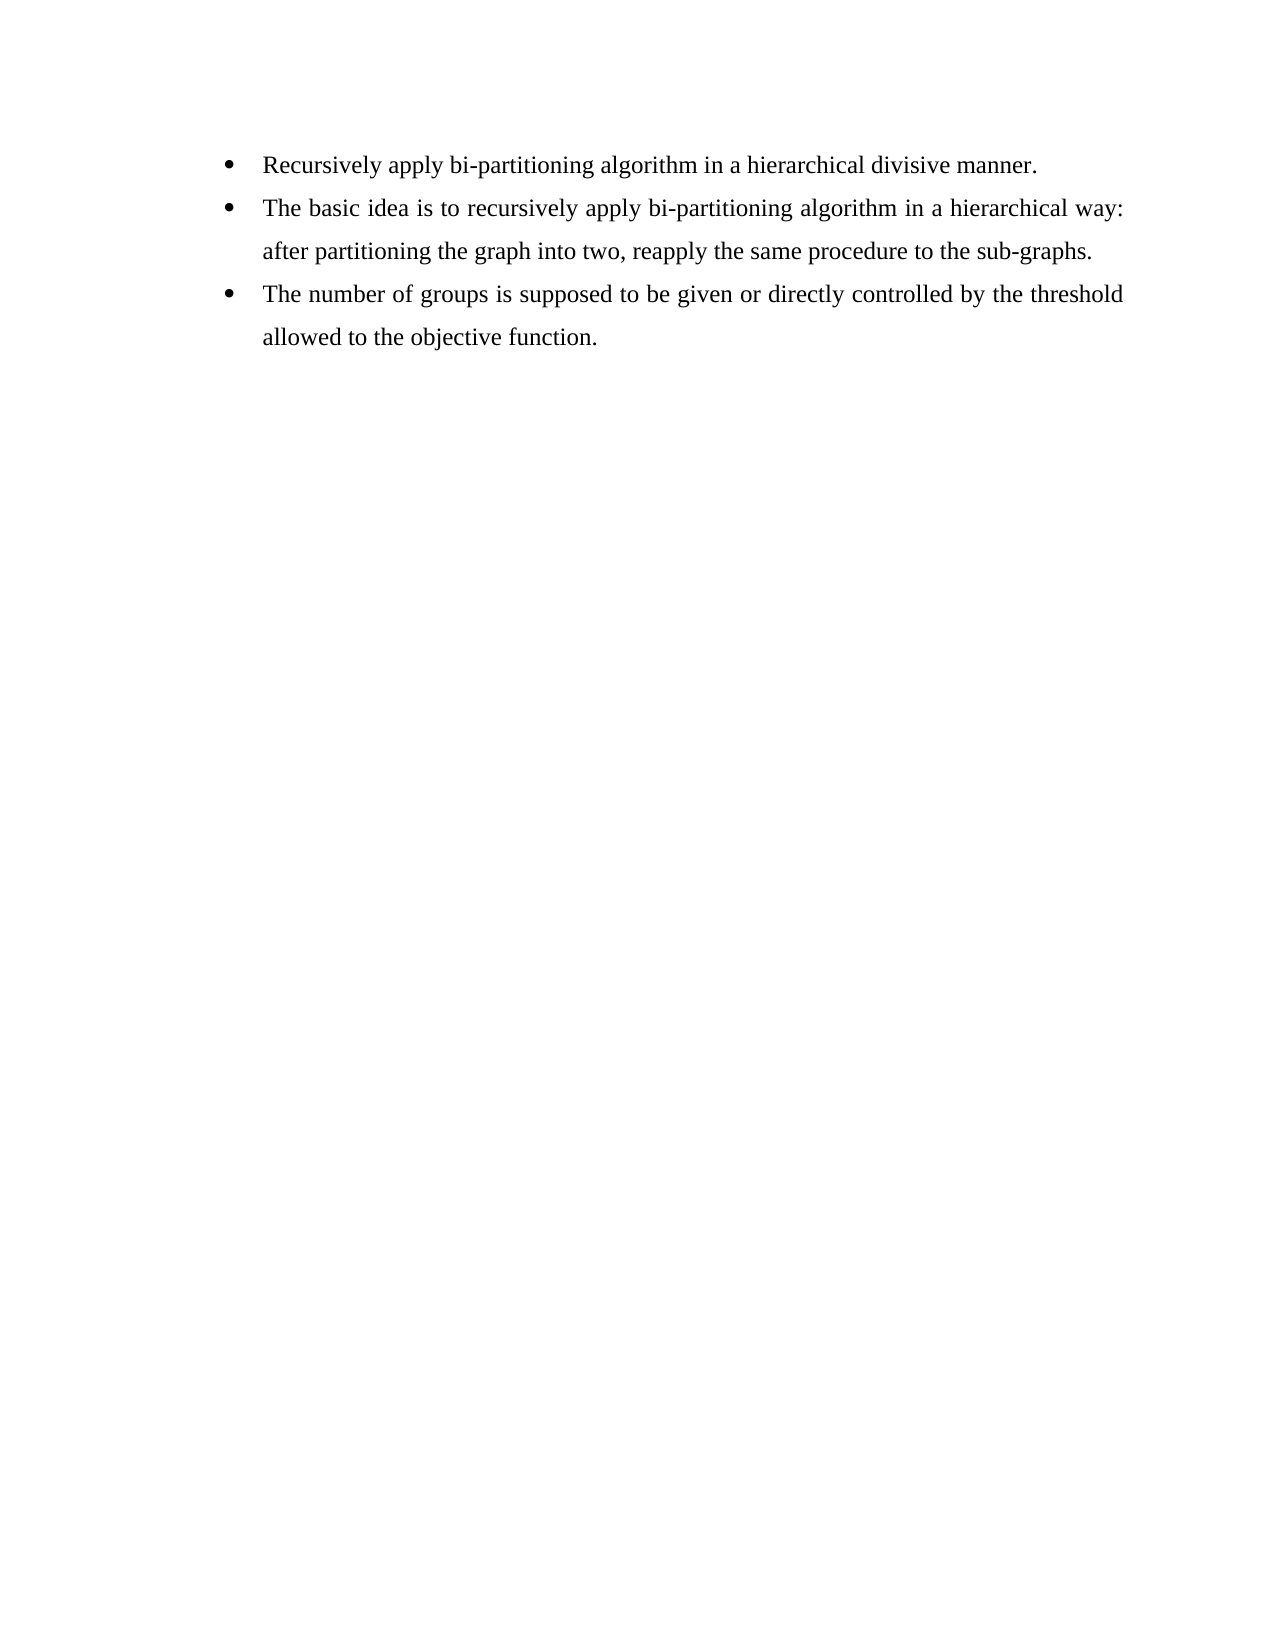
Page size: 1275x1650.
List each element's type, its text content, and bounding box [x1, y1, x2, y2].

list The number of groups is supposed to be given or directly controlled by the threshold allowed to the objective function. [225, 279, 1125, 351]
list Recursively apply bi-partitioning algorithm in a hierarchical divisive manner. [225, 150, 1125, 179]
list The basic idea is to recursively apply bi-partitioning algorithm in a hierarchical way: after partitioning the graph into two, reapply the same procedure to the sub-graphs. [225, 193, 1125, 265]
